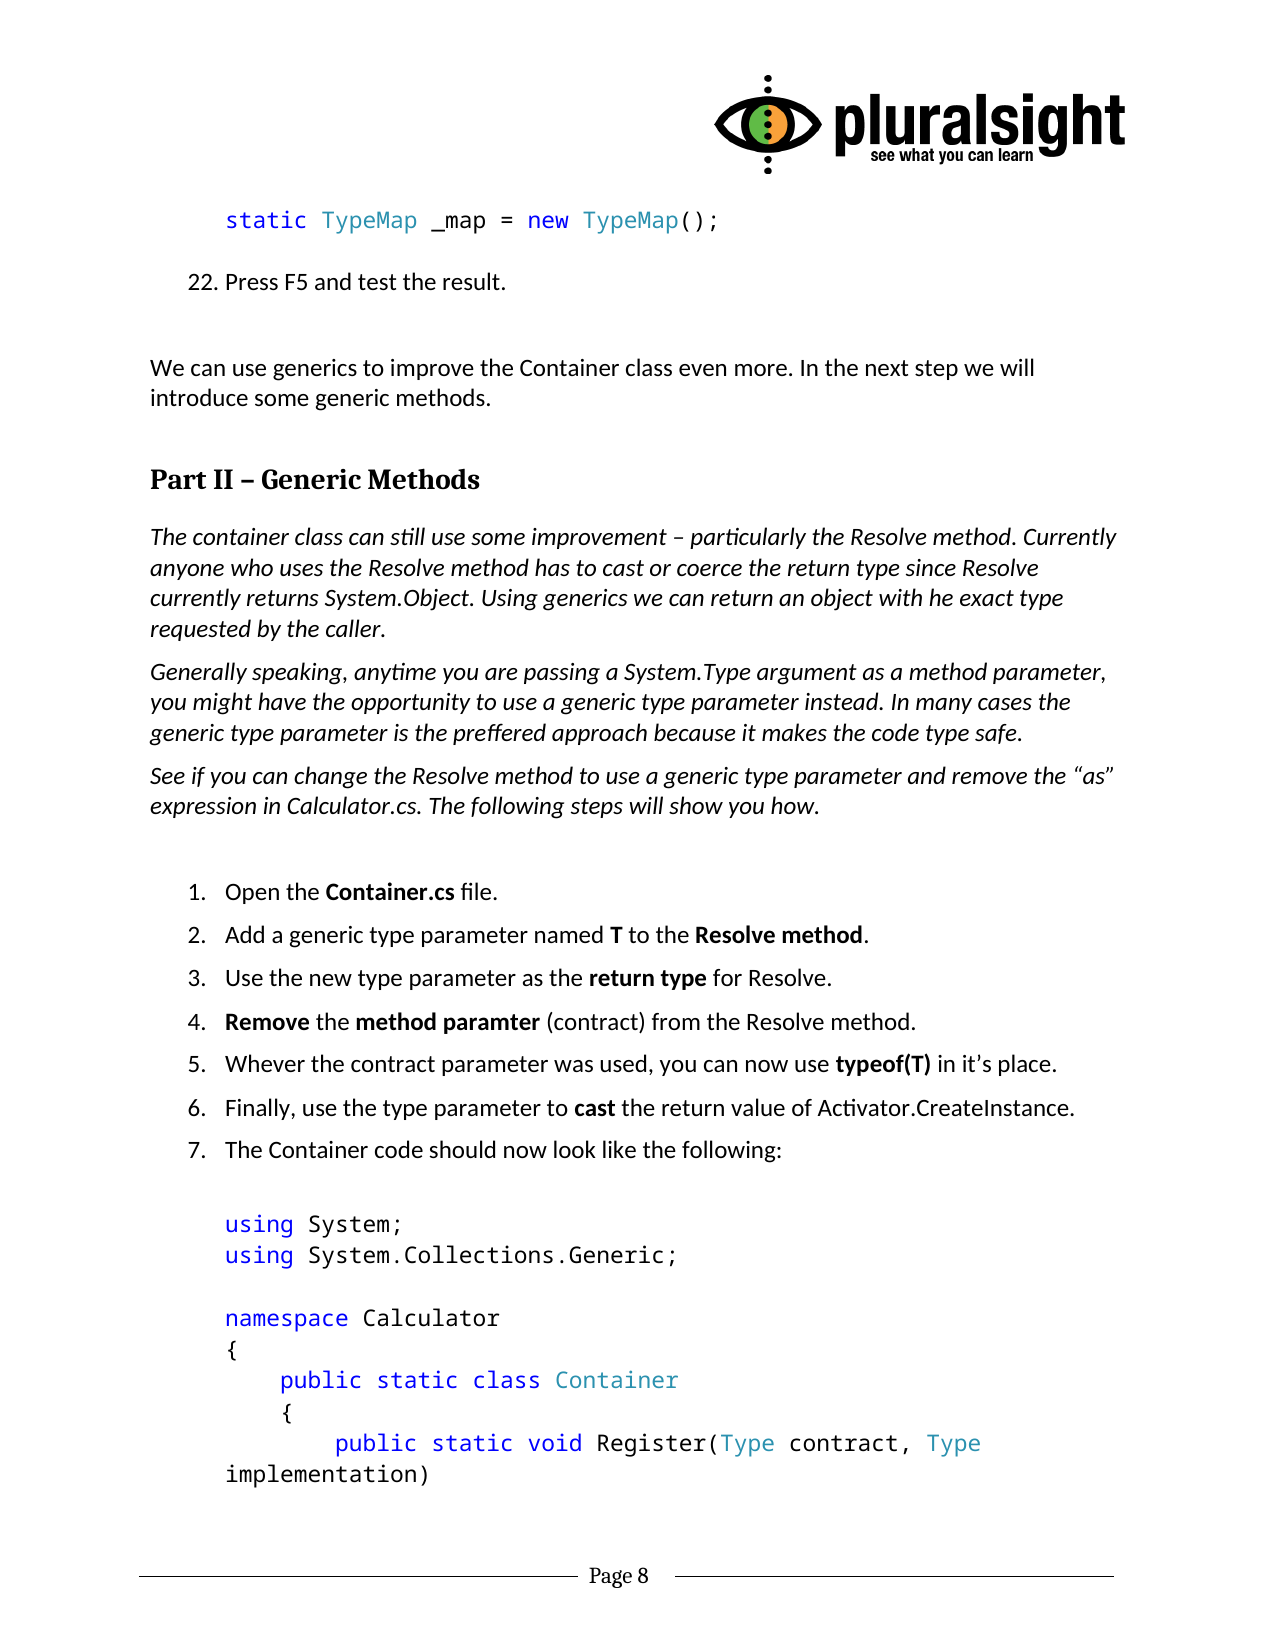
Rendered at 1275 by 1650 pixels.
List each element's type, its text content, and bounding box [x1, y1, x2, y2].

subtitle Part II – Generic Methods [150, 463, 1125, 496]
text static TypeMap _map = new TypeMap(); [225, 204, 1125, 235]
list Press F5 and test the result. [187, 266, 1125, 296]
list Add a generic type parameter named T to the Resolve method. [187, 919, 1125, 950]
text public static class Container [225, 1364, 1125, 1396]
text using System; [225, 1208, 1125, 1239]
list The Container code should now look like the following: [187, 1135, 1125, 1165]
text { [225, 1333, 1125, 1364]
text { [225, 1396, 1125, 1427]
text See if you can change the Resolve method to use a generic type parameter and remove the “as” expression in Calculator.cs. The following steps will show you how. [150, 760, 1125, 821]
list Use the new type parameter as the return type for Resolve. [187, 963, 1125, 993]
text The container class can still use some improvement – particularly the Resolve method. Currently anyone who uses the Resolve method has to cast or coerce the return type since Resolve currently returns System.Object. Using generics we can return an object with he exact type requested by the caller. [150, 521, 1125, 643]
text Generally speaking, anytime you are passing a System.Type argument as a method parameter, you might have the opportunity to use a generic type parameter instead. In many cases the generic type parameter is the preffered approach because it makes the code type safe. [150, 656, 1125, 747]
text We can use generics to improve the Container class even more. In the next step we will introduce some generic methods. [150, 352, 1125, 413]
text namespace Calculator [225, 1302, 1125, 1333]
text public static void Register(Type contract, Type implementation) [225, 1427, 1125, 1489]
list Finally, use the type parameter to cast the return value of Activator.CreateInstance. [187, 1092, 1125, 1122]
list Remove the method paramter (contract) from the Resolve method. [187, 1006, 1125, 1036]
text using System.Collections.Generic; [225, 1239, 1125, 1271]
picture [714, 75, 1125, 174]
list Open the Container.cs file. [187, 877, 1125, 907]
list Whever the contract parameter was used, you can now use typeof(T) in it’s place. [187, 1049, 1125, 1079]
